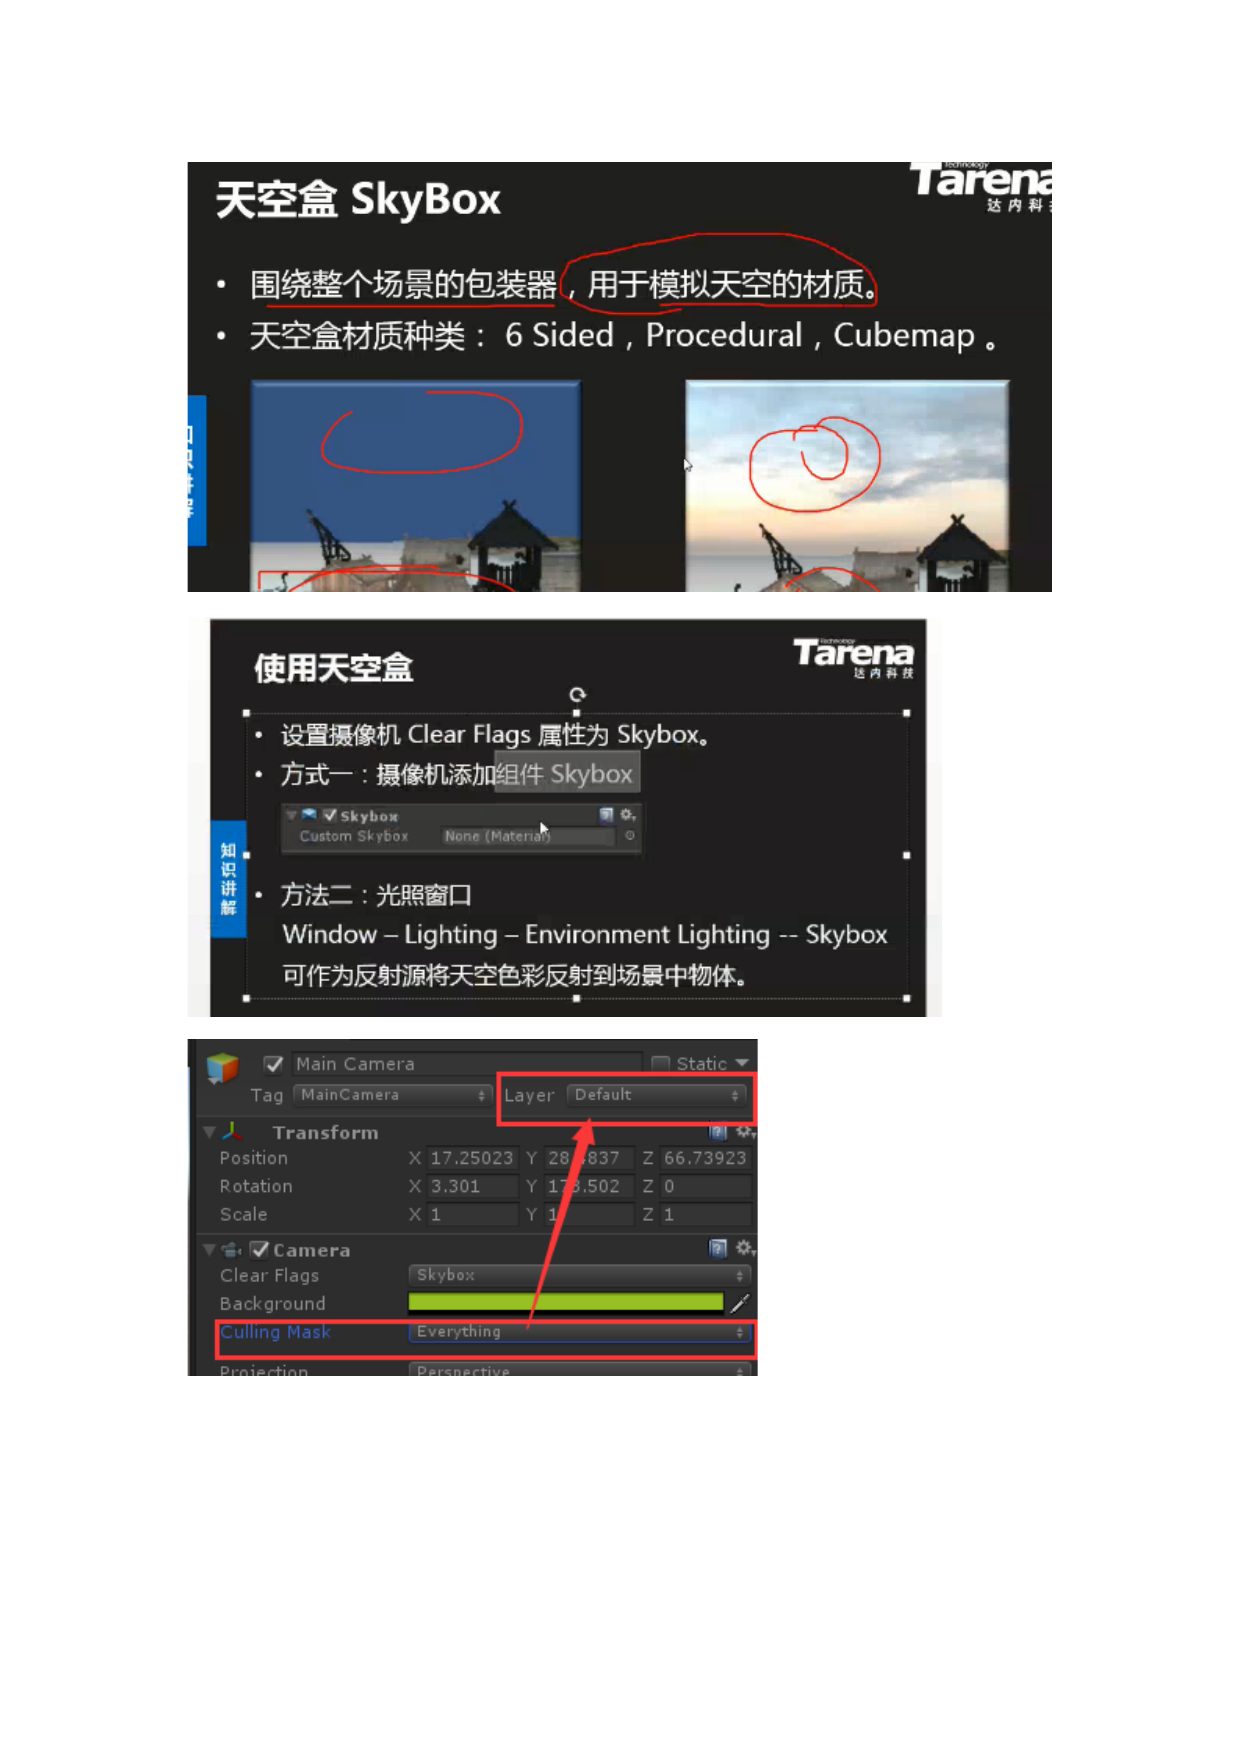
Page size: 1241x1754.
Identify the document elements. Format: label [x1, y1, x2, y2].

picture [187, 617, 943, 1017]
picture [187, 1039, 758, 1376]
picture [187, 162, 1052, 592]
